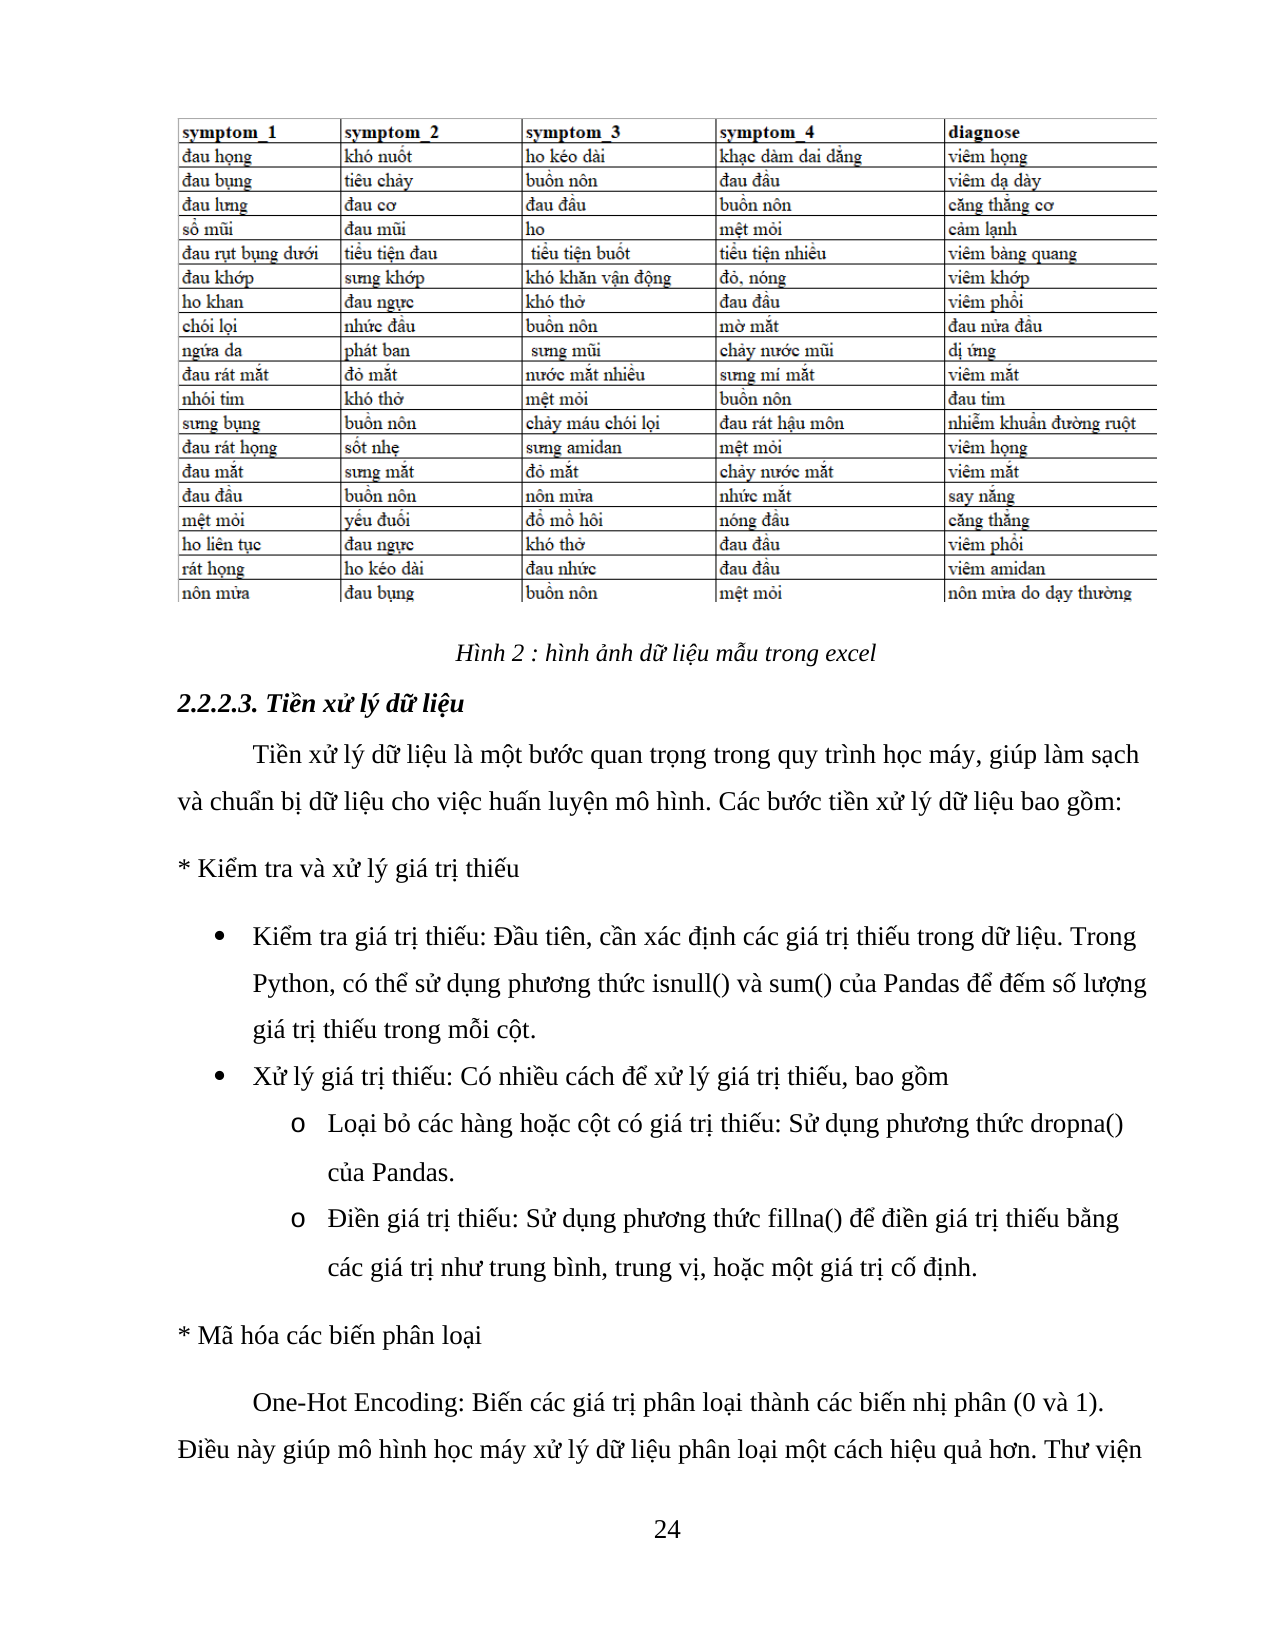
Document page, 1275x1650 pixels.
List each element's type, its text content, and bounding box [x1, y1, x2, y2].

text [177, 1387, 1157, 1464]
list Loại bỏ các hàng hoặc cột có giá trị thiếu: Sử dụng phương thức dropna() của Pandas. [290, 1107, 1157, 1187]
text Tiền xử lý dữ liệu là một bước quan trọng trong quy trình học máy, giúp làm sạch và chuẩn bị dữ liệu cho việc huấn luyện mô hình. Các bước tiền xử lý dữ liệu bao gồm: [177, 738, 1157, 816]
text * Kiểm tra và xử lý giá trị thiếu [177, 852, 1157, 884]
subtitle 2.2.2.3. Tiền xử lý dữ liệu [177, 687, 1157, 719]
picture [177, 118, 1157, 602]
list Xử lý giá trị thiếu: Có nhiều cách để xử lý giá trị thiếu, bao gồm [215, 1060, 1157, 1091]
text * Mã hóa các biến phân loại [177, 1319, 1157, 1350]
list Kiểm tra giá trị thiếu: Đầu tiên, cần xác định các giá trị thiếu trong dữ liệu. Trong Python, có thể sử dụng phương thức isnull() và sum() của Pandas để đếm số lượng giá trị thiếu trong mỗi cột. [215, 920, 1157, 1044]
list Điền giá trị thiếu: Sử dụng phương thức fillna() để điền giá trị thiếu bằng các giá trị như trung bình, trung vị, hoặc một giá trị cố định. [290, 1203, 1157, 1283]
text Hình 2 : hình ảnh dữ liệu mẫu trong excel [177, 638, 1157, 667]
